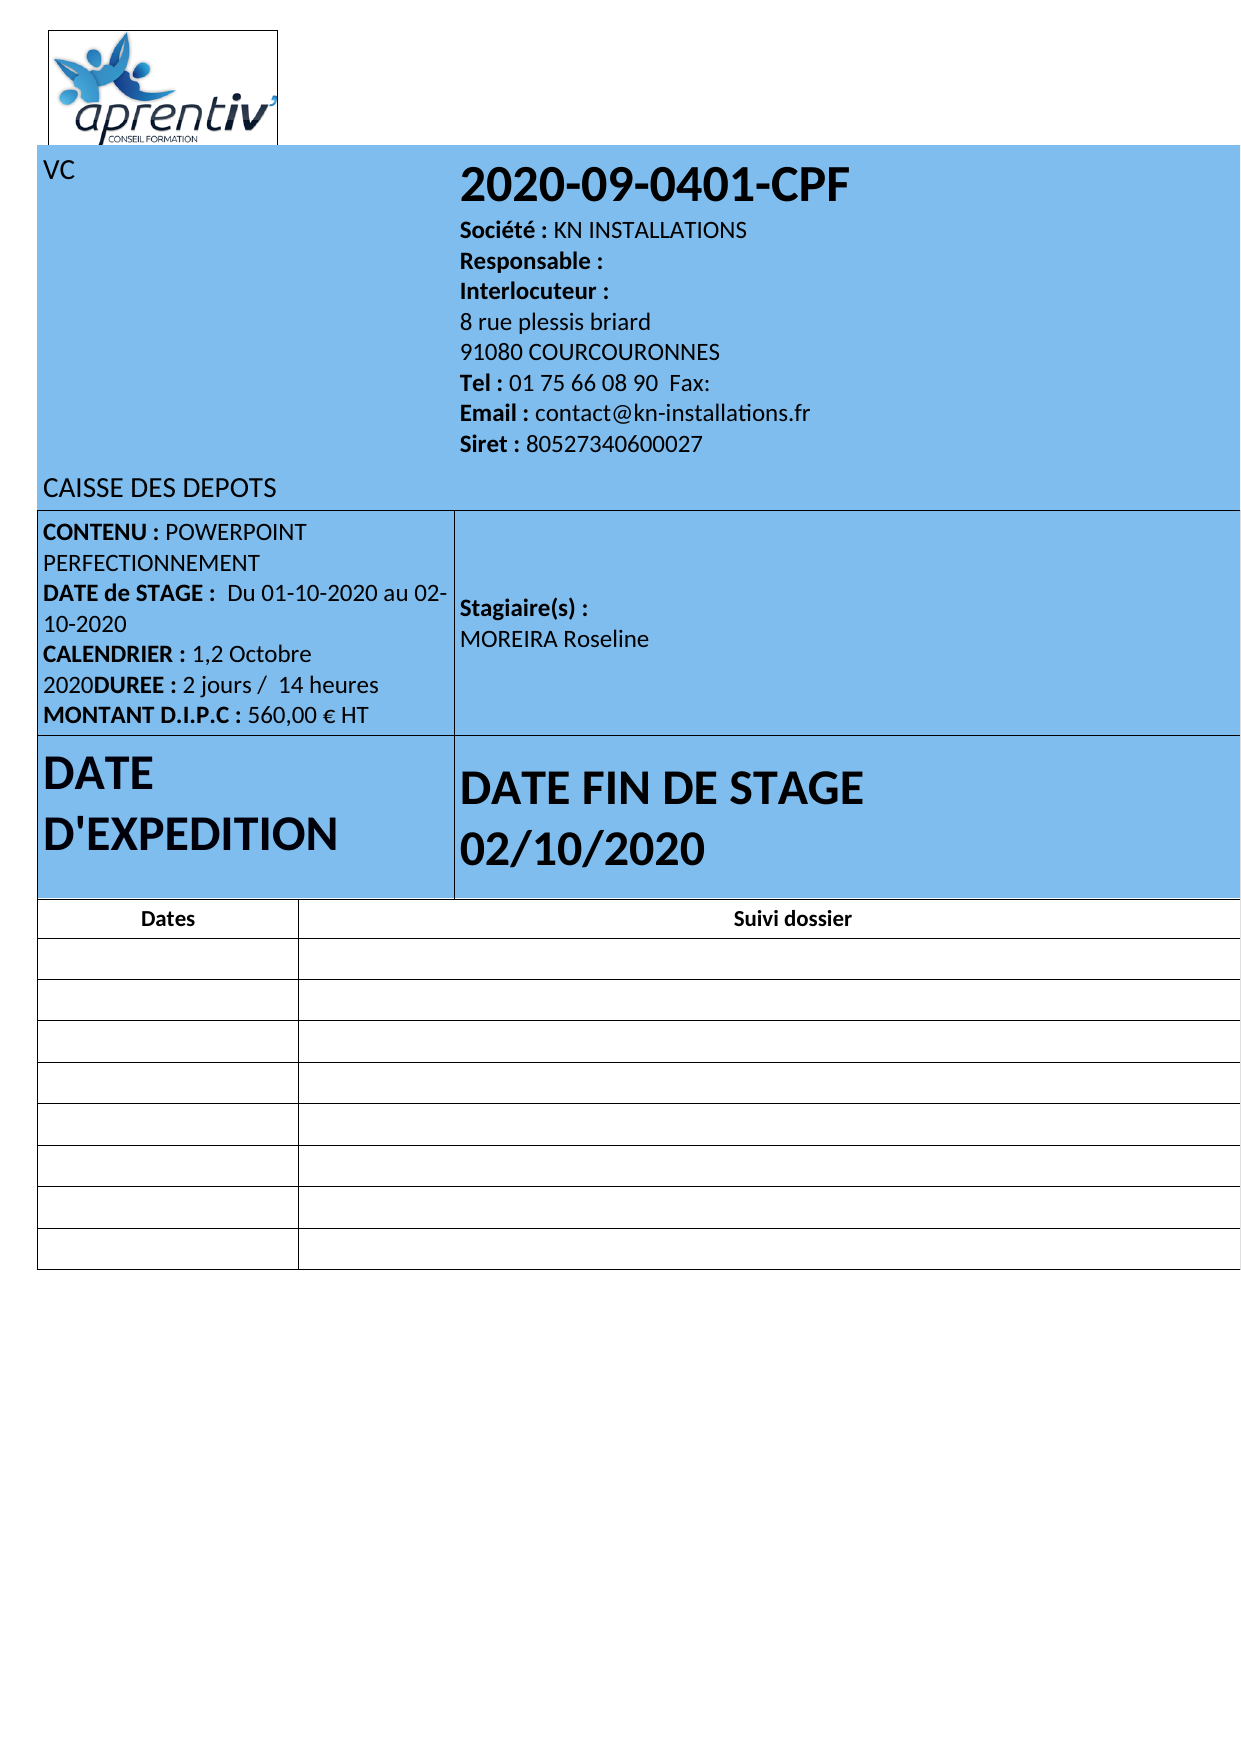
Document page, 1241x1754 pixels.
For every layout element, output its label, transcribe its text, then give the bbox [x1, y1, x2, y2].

table_header Suivi dossier [299, 900, 1240, 937]
table_cell DATE FIN DE STAGE 02/10/2020 [455, 736, 1240, 898]
table_cell [38, 1021, 298, 1062]
table_cell CAISSE DES DEPOTS [38, 465, 1240, 510]
table_header 2020-09-0401-CPFSociété : KN INSTALLATIONSResponsable : Interlocuteur : 8 rue plessis briard91080 COURCOURONNESTel : 01 75 66 08 90 Fax: Email : contact@kn-installations.frSiret : 80527340600027 [455, 146, 1240, 464]
table_cell [299, 939, 1240, 979]
table_cell CONTENU : POWERPOINT PERFECTIONNEMENTDATE de STAGE : Du 01-10-2020 au 02-10-2020CALENDRIER : 1,2 Octobre 2020DUREE : 2 jours / 14 heuresMONTANT D.I.P.C : 560,00 € HT [38, 511, 454, 735]
table_header Dates [38, 900, 298, 937]
table_header VC [38, 146, 454, 464]
table_cell [38, 1063, 298, 1103]
table_cell [38, 980, 298, 1020]
table_cell [299, 1187, 1240, 1228]
table_cell [299, 980, 1240, 1020]
table_cell [299, 1104, 1240, 1145]
table_cell [299, 1021, 1240, 1062]
table_cell [299, 1229, 1240, 1269]
table_cell [299, 1063, 1240, 1103]
table_cell [38, 939, 298, 979]
table_cell [299, 1146, 1240, 1186]
table_cell [38, 1229, 298, 1269]
table_cell [38, 1146, 298, 1186]
table_cell [38, 1187, 298, 1228]
table_cell Stagiaire(s) : MOREIRA Roseline [455, 511, 1240, 735]
table_cell DATE D'EXPEDITION [38, 736, 454, 898]
picture [49, 31, 277, 145]
table_cell [38, 1104, 298, 1145]
